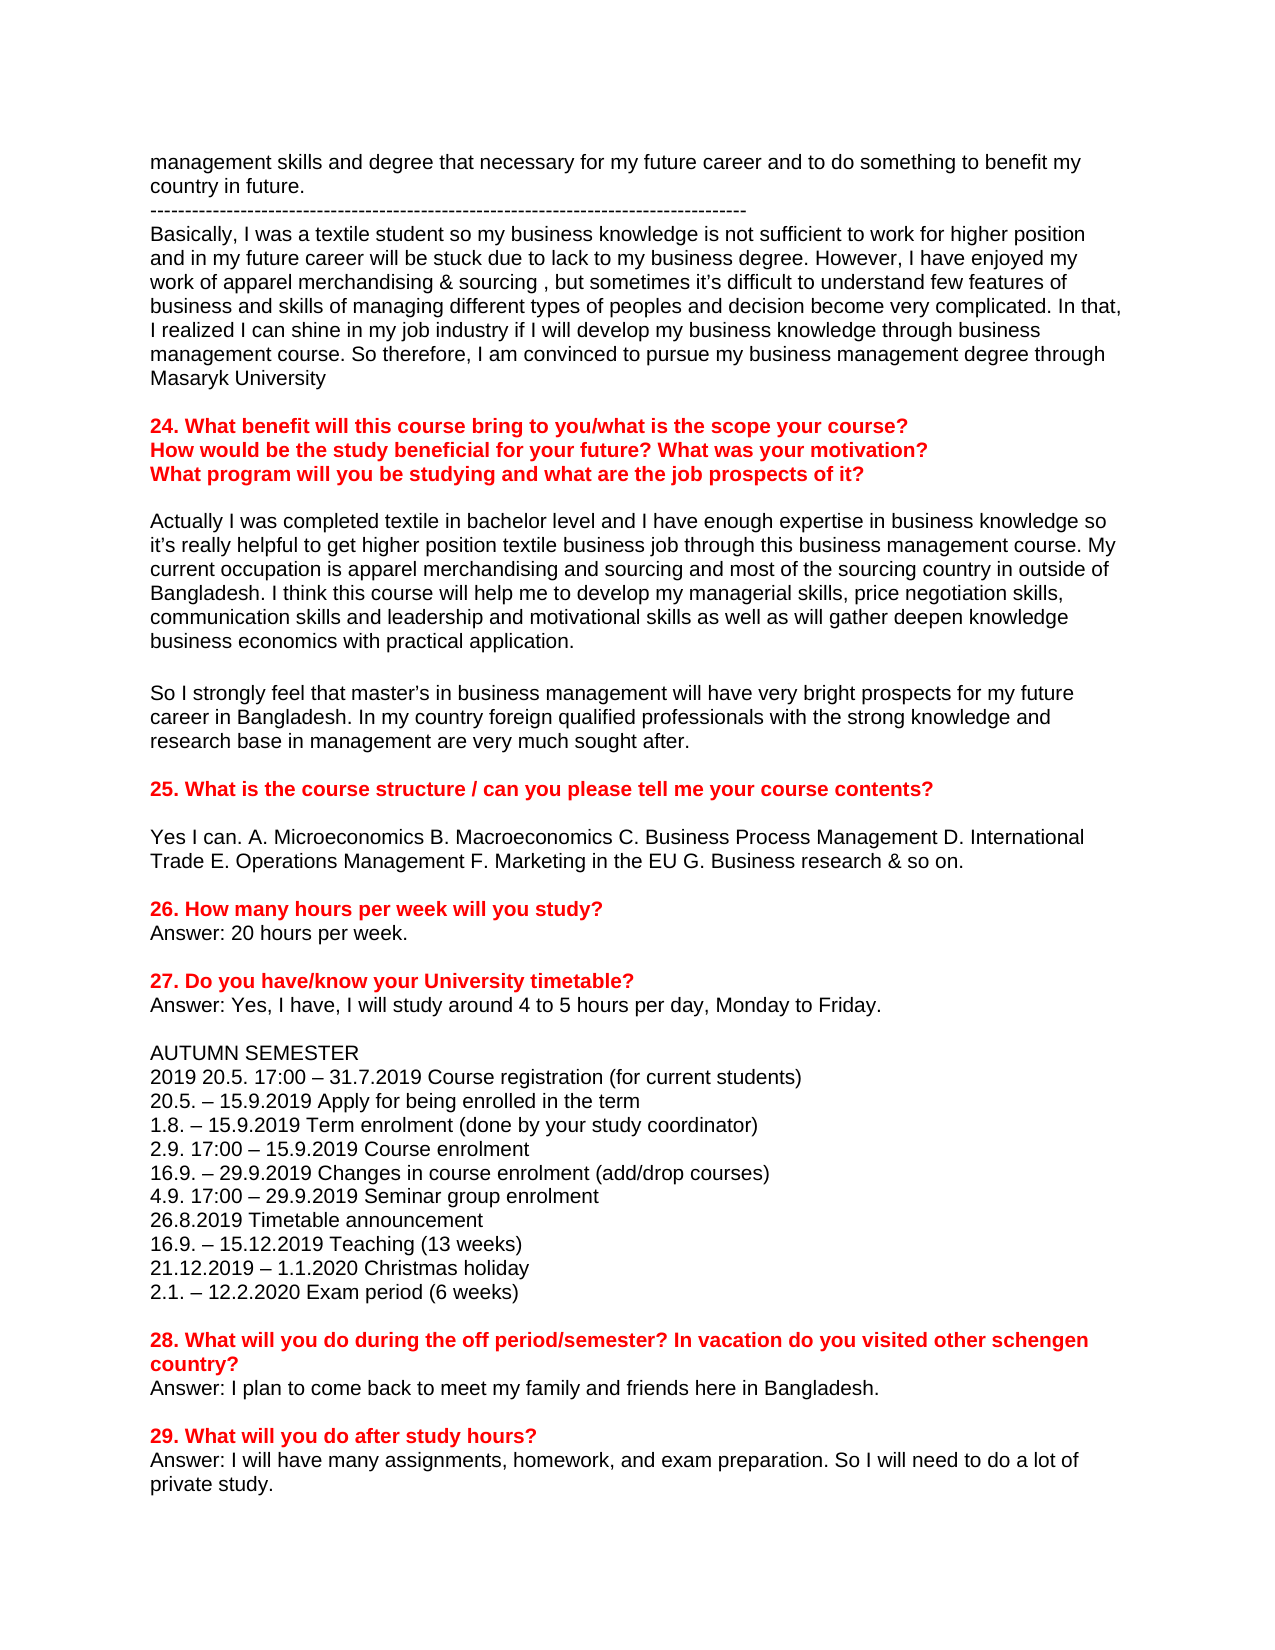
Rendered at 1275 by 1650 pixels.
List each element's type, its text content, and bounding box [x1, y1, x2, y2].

text 24. What benefit will this course bring to you/what is the scope your course? [150, 413, 1125, 437]
text Basically, I was a textile student so my business knowledge is not sufficient to work for higher position and in my future career will be stuck due to lack to my business degree. However, I have enjoyed my work of apparel merchandising & sourcing , but sometimes it’s difficult to understand few features of business and skills of managing different types of peoples and decision become very complicated. In that, I realized I can shine in my job industry if I will develop my business knowledge through business management course. So therefore, I am convinced to pursue my business management degree through Masaryk University [150, 222, 1125, 389]
text 2019 20.5. 17:00 – 31.7.2019 Course registration (for current students) [150, 1064, 1125, 1088]
text 26. How many hours per week will you study? [150, 897, 1125, 921]
text 2.9. 17:00 – 15.9.2019 Course enrolment [150, 1136, 1125, 1160]
text What program will you be studying and what are the job prospects of it? [150, 461, 1125, 485]
text 16.9. – 15.12.2019 Teaching (13 weeks) [150, 1232, 1125, 1256]
text 1.8. – 15.9.2019 Term enrolment (done by your study coordinator) [150, 1112, 1125, 1136]
text 4.9. 17:00 – 29.9.2019 Seminar group enrolment [150, 1184, 1125, 1208]
text -------------------------------------------------------------------------------------- [150, 198, 1125, 222]
text 26.8.2019 Timetable announcement [150, 1208, 1125, 1232]
text 2.1. – 12.2.2020 Exam period (6 weeks) [150, 1280, 1125, 1304]
text Answer: Yes, I have, I will study around 4 to 5 hours per day, Monday to Friday. [150, 993, 1125, 1017]
text Actually I was completed textile in bachelor level and I have enough expertise in business knowledge so it’s really helpful to get higher position textile business job through this business management course. My current occupation is apparel merchandising and sourcing and most of the sourcing country in outside of Bangladesh. I think this course will help me to develop my managerial skills, price negotiation skills, communication skills and leadership and motivational skills as well as will gather deepen knowledge business economics with practical application. [150, 509, 1125, 653]
text AUTUMN SEMESTER [150, 1041, 1125, 1064]
text Answer: I will have many assignments, homework, and exam preparation. So I will need to do a lot of private study. [150, 1448, 1125, 1496]
text 21.12.2019 – 1.1.2020 Christmas holiday [150, 1256, 1125, 1280]
text 29. What will you do after study hours? [150, 1424, 1125, 1448]
text 25. What is the course structure / can you please tell me your course contents? [150, 777, 1125, 801]
text 20.5. – 15.9.2019 Apply for being enrolled in the term [150, 1088, 1125, 1112]
text 28. What will you do during the off period/semester? In vacation do you visited other schengen country? [150, 1328, 1125, 1376]
text So I strongly feel that master’s in business management will have very bright prospects for my future career in Bangladesh. In my country foreign qualified professionals with the strong knowledge and research base in management are very much sought after. [150, 681, 1125, 753]
text Yes I can. A. Microeconomics B. Macroeconomics C. Business Process Management D. International Trade E. Operations Management F. Marketing in the EU G. Business research & so on. [150, 825, 1125, 873]
text Answer: I plan to come back to meet my family and friends here in Bangladesh. [150, 1376, 1125, 1400]
text 16.9. – 29.9.2019 Changes in course enrolment (add/drop courses) [150, 1160, 1125, 1184]
text How would be the study beneficial for your future? What was your motivation? [150, 437, 1125, 461]
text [150, 150, 1125, 198]
text Answer: 20 hours per week. [150, 921, 1125, 945]
text 27. Do you have/know your University timetable? [150, 969, 1125, 993]
